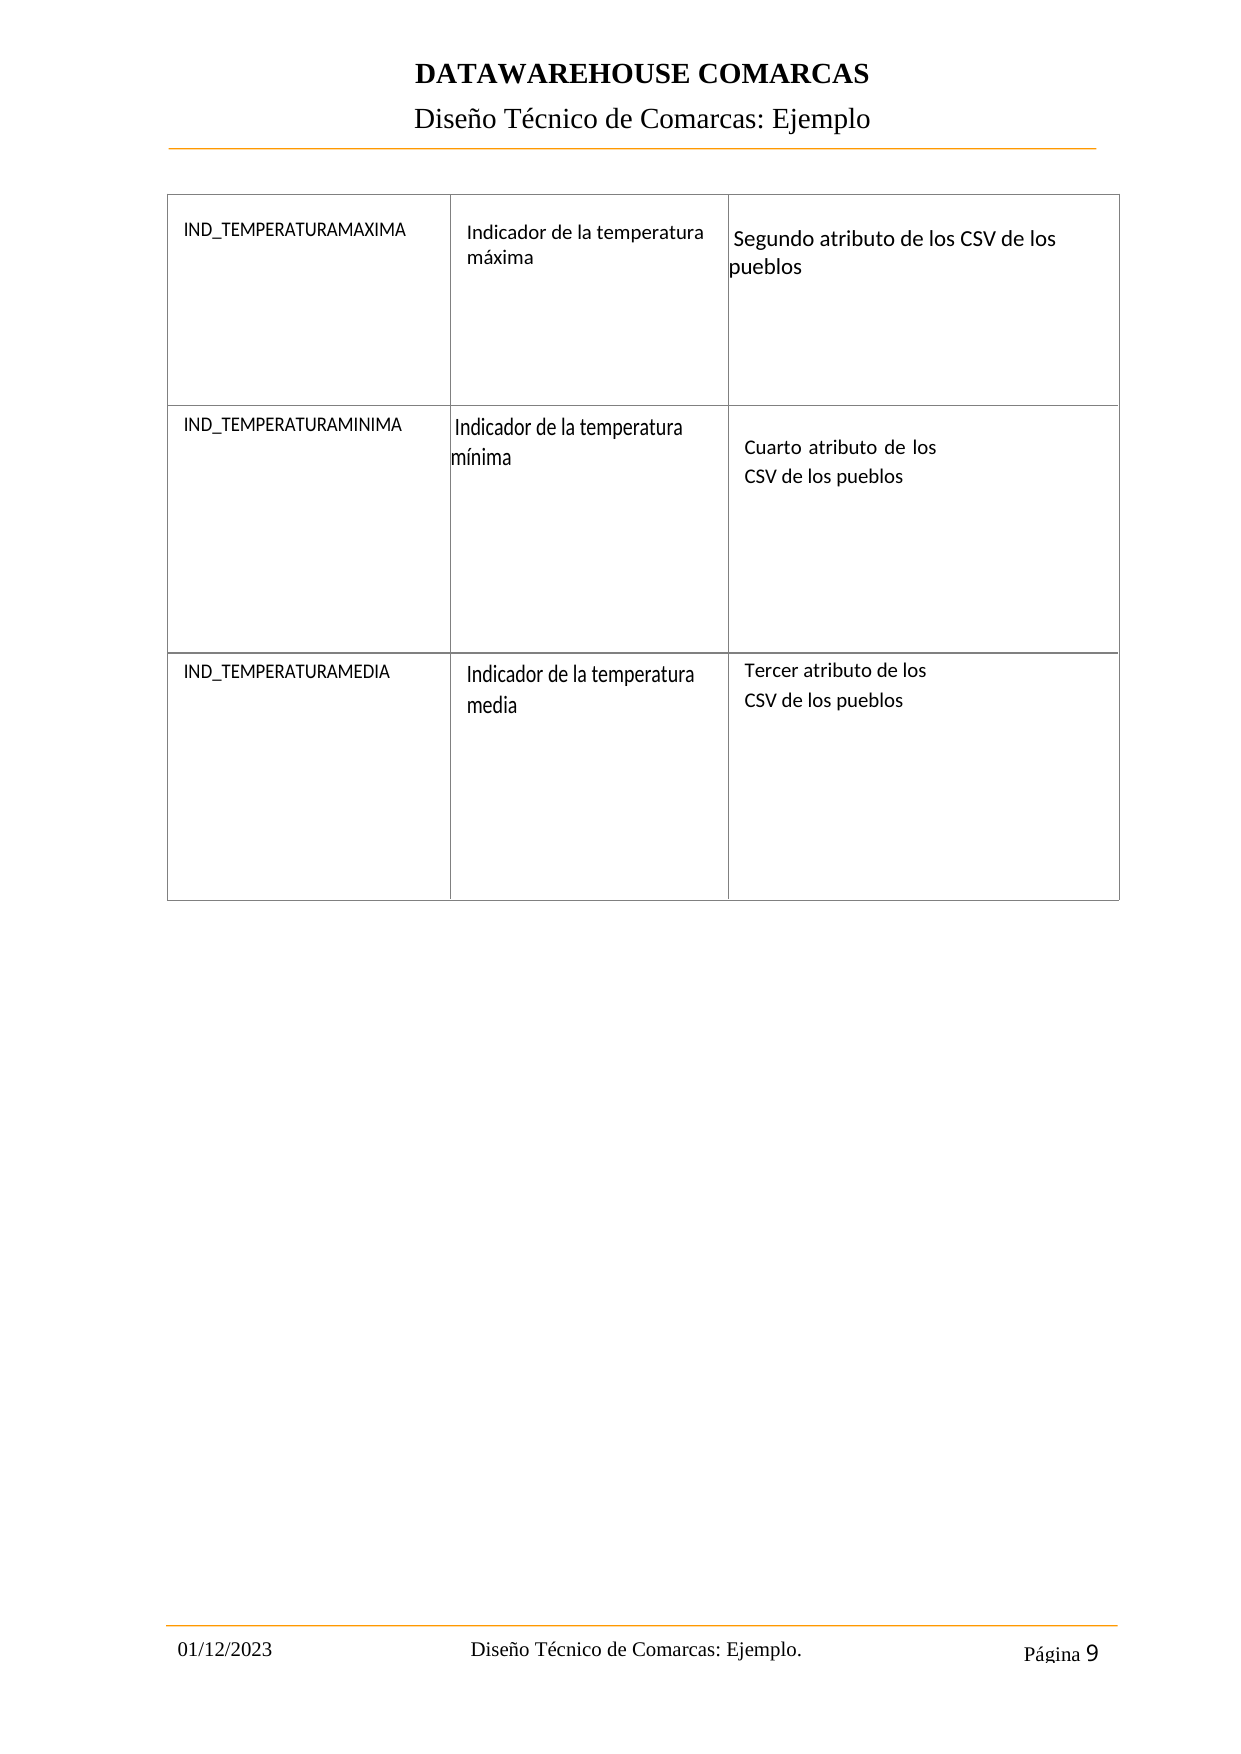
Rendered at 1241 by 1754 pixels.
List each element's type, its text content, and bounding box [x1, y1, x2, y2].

table_header IND_TEMPERATURAMAXIMA [168, 195, 450, 404]
table_cell Indicador de la temperatura media [451, 654, 728, 899]
table_cell Indicador de la temperatura mínima [451, 406, 728, 652]
table_header Indicador de la temperatura máxima [451, 195, 728, 404]
table_cell Tercer atributo de los CSV de los pueblos [729, 652, 1119, 899]
table_cell Cuarto atributo de los CSV de los pueblos [729, 405, 1119, 652]
table_header Segundo atributo de los CSV de los pueblos [729, 195, 1119, 404]
table_cell IND_TEMPERATURAMINIMA [168, 406, 450, 652]
table_cell IND_TEMPERATURAMEDIA [168, 654, 450, 899]
